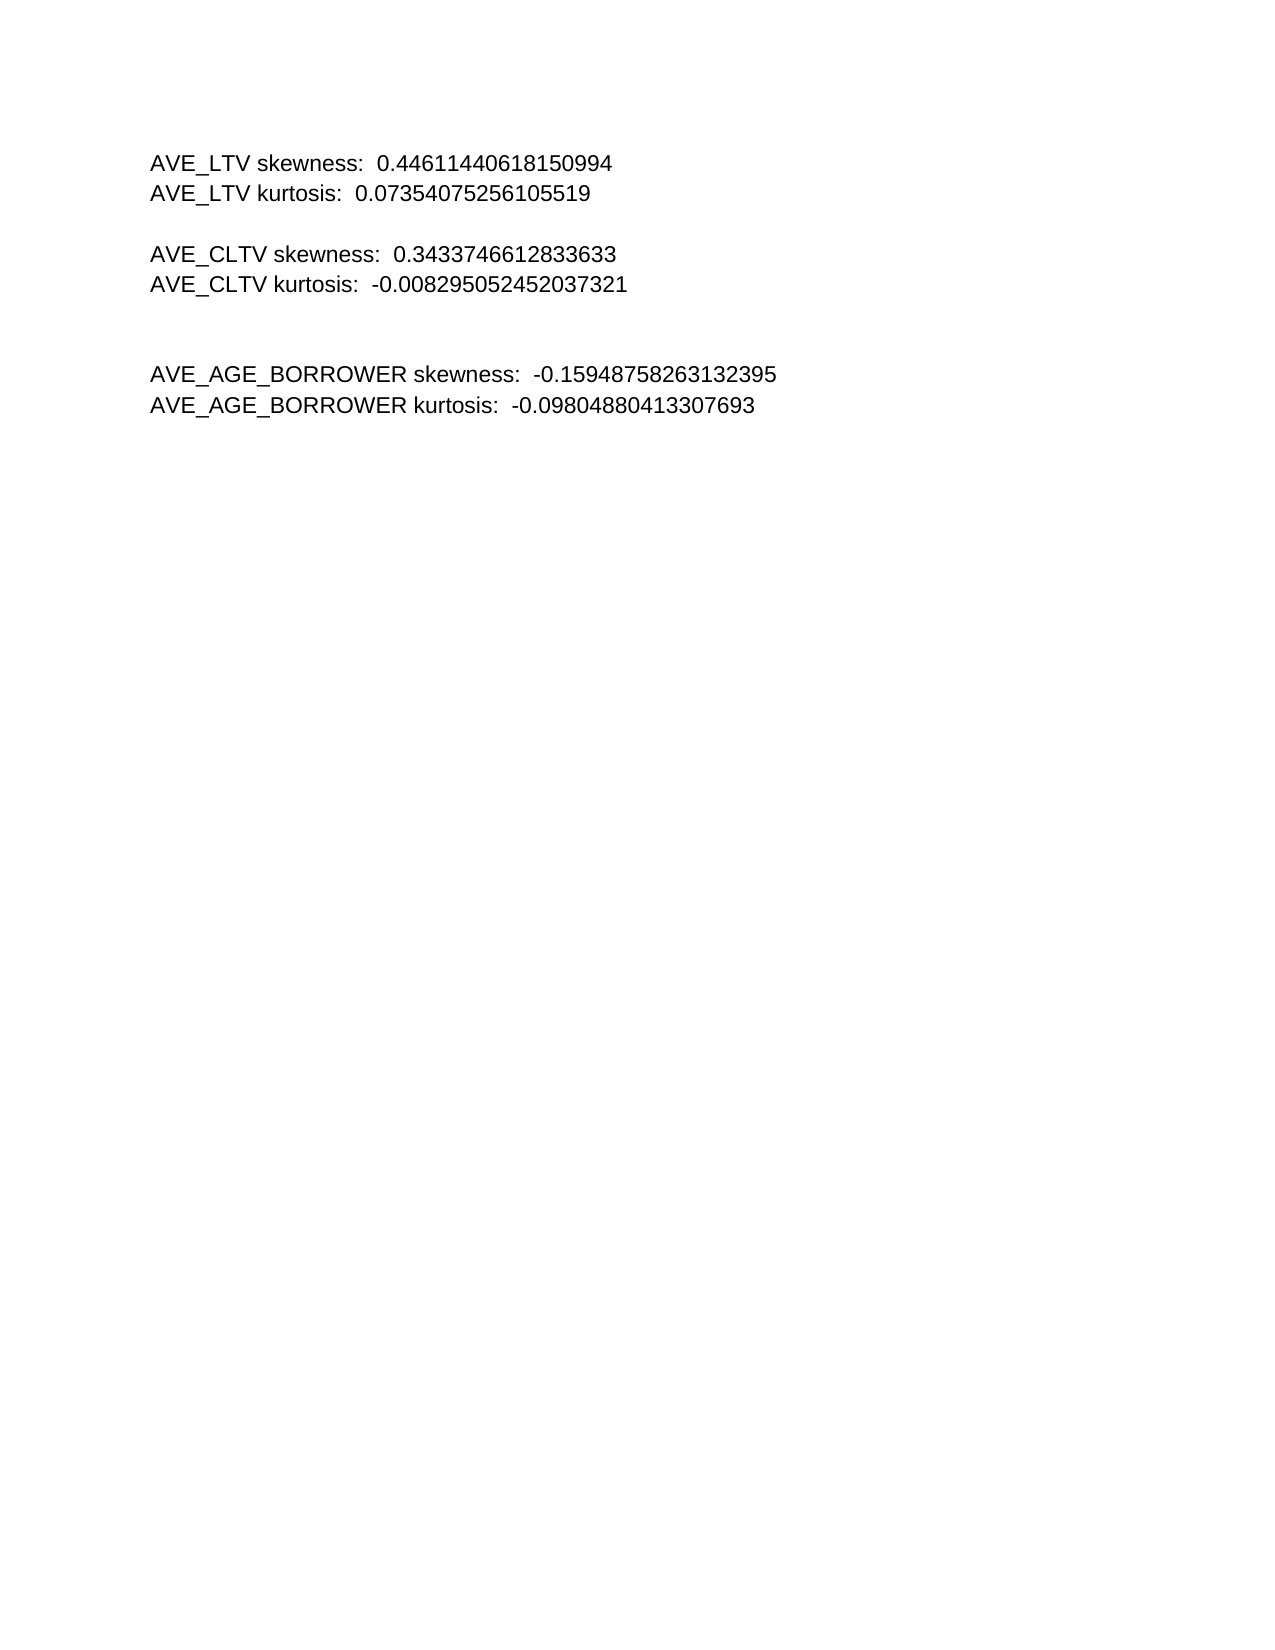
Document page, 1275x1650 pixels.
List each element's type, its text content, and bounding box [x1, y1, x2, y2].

text AVE_AGE_BORROWER skewness: -0.15948758263132395 [150, 361, 1125, 388]
text AVE_CLTV skewness: 0.3433746612833633 [150, 241, 1125, 267]
text AVE_LTV skewness: 0.44611440618150994 [150, 150, 1125, 176]
text AVE_CLTV kurtosis: -0.008295052452037321 [150, 271, 1125, 297]
text AVE_LTV kurtosis: 0.07354075256105519 [150, 180, 1125, 207]
text AVE_AGE_BORROWER kurtosis: -0.09804880413307693 [150, 392, 1125, 418]
